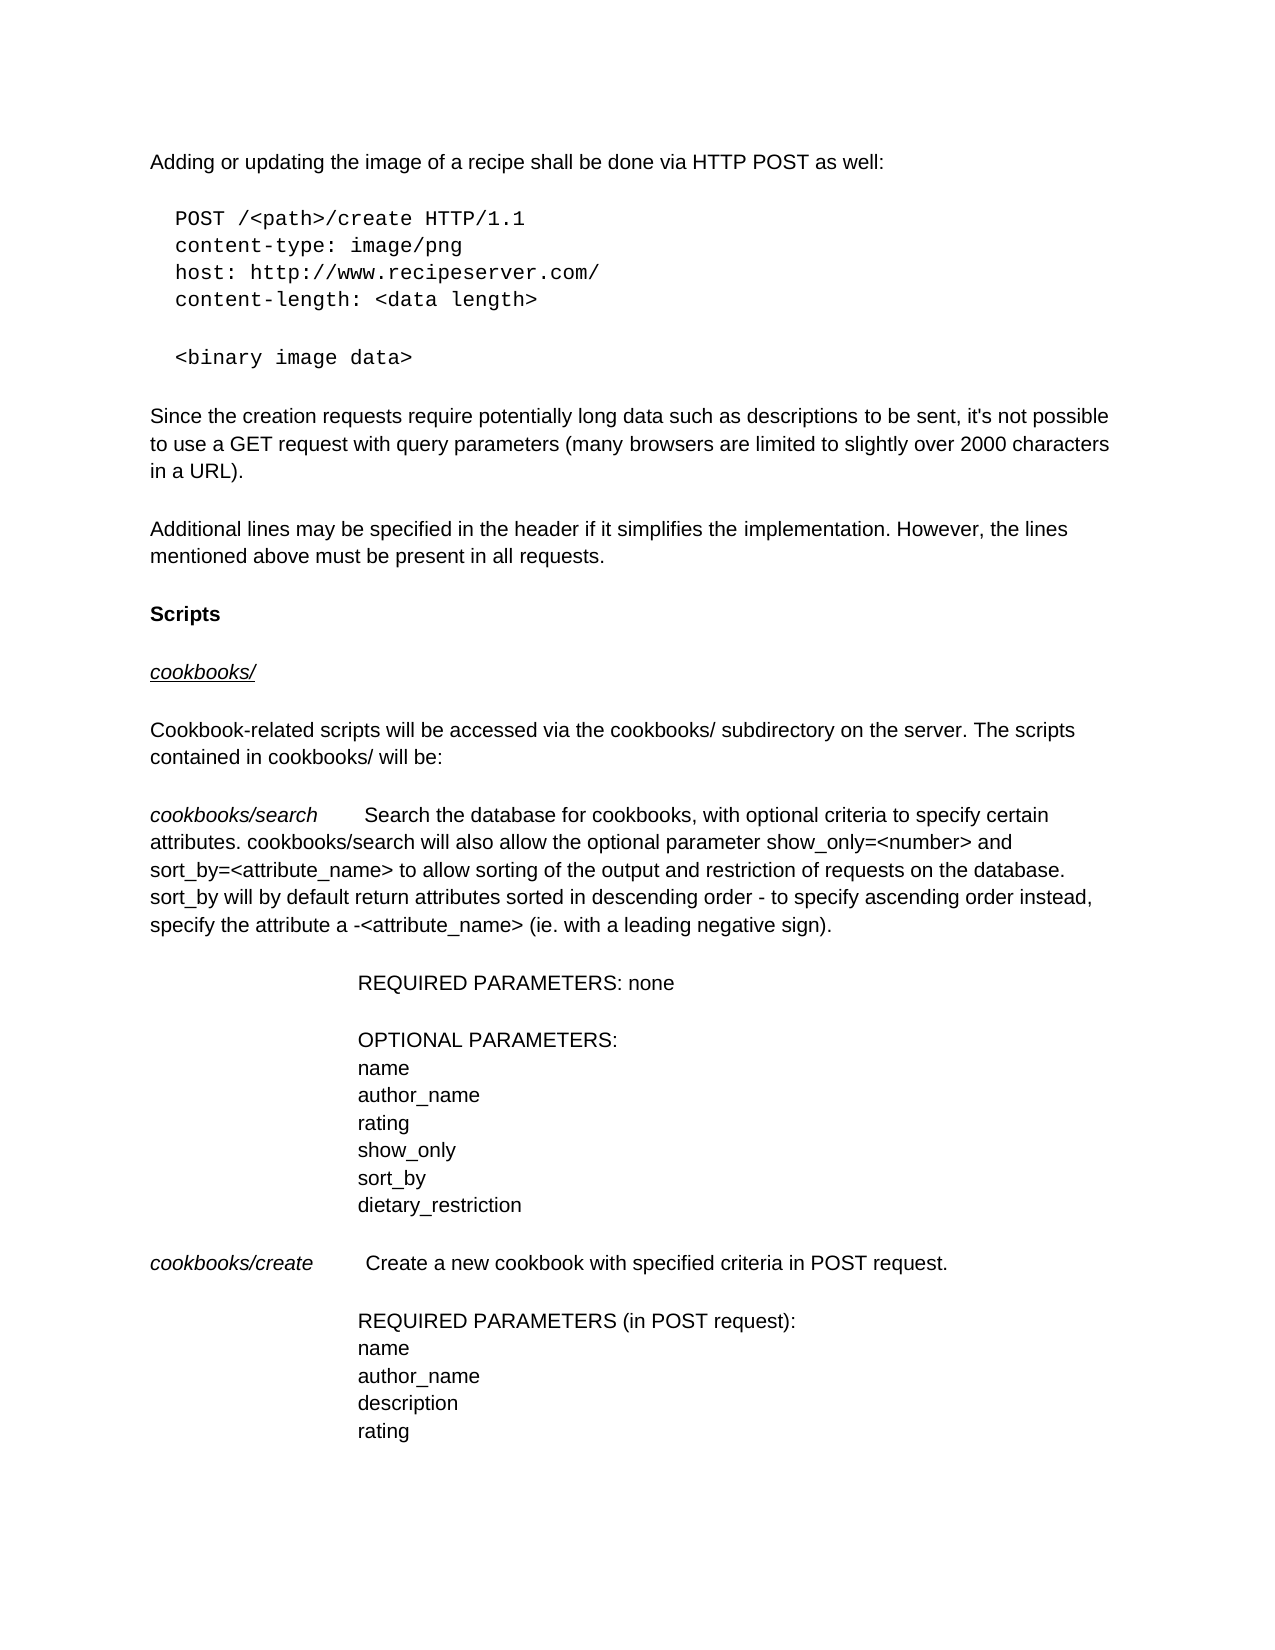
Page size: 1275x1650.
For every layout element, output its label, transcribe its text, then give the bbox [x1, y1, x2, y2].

text cookbooks/create Create a new cookbook with specified criteria in POST request. [150, 1251, 1125, 1275]
text <binary image data> [150, 347, 1125, 370]
text name [150, 1056, 1125, 1079]
text cookbooks/ [150, 660, 1125, 684]
text REQUIRED PARAMETERS (in POST request): [150, 1308, 1125, 1332]
text content-type: image/png [150, 235, 1125, 258]
text rating [150, 1418, 1125, 1442]
text name [150, 1336, 1125, 1360]
text dietary_restriction [150, 1193, 1125, 1217]
text host: http://www.recipeserver.com/ [150, 262, 1125, 286]
text cookbooks/search Search the database for cookbooks, with optional criteria to specify certain attributes. cookbooks/search will also allow the optional parameter show_only=<number> and sort_by=<attribute_name> to allow sorting of the output and restriction of requests on the database. sort_by will by default return attributes sorted in descending order - to specify ascending order instead, specify the attribute a -<attribute_name> (ie. with a leading negative sign). [150, 803, 1125, 937]
text content-length: <data length> [150, 289, 1125, 313]
text author_name [150, 1083, 1125, 1107]
text Since the creation requests require potentially long data such as descriptions to be sent, it's not possible to use a GET request with query parameters (many browsers are limited to slightly over 2000 characters in a URL). [150, 404, 1125, 483]
text show_only [150, 1138, 1125, 1162]
text Scripts [150, 602, 1125, 626]
text rating [150, 1111, 1125, 1134]
text author_name [150, 1363, 1125, 1387]
text Additional lines may be specified in the header if it simplifies the implementation. However, the lines mentioned above must be present in all requests. [150, 517, 1125, 568]
text POST /<path>/create HTTP/1.1 [150, 208, 1125, 231]
text Cookbook-related scripts will be accessed via the cookbooks/ subdirectory on the server. The scripts contained in cookbooks/ will be: [150, 717, 1125, 769]
text OPTIONAL PARAMETERS: [150, 1028, 1125, 1052]
text sort_by [150, 1166, 1125, 1189]
text REQUIRED PARAMETERS: none [150, 970, 1125, 994]
text description [150, 1391, 1125, 1415]
text Adding or updating the image of a recipe shall be done via HTTP POST as well: [150, 150, 1125, 174]
